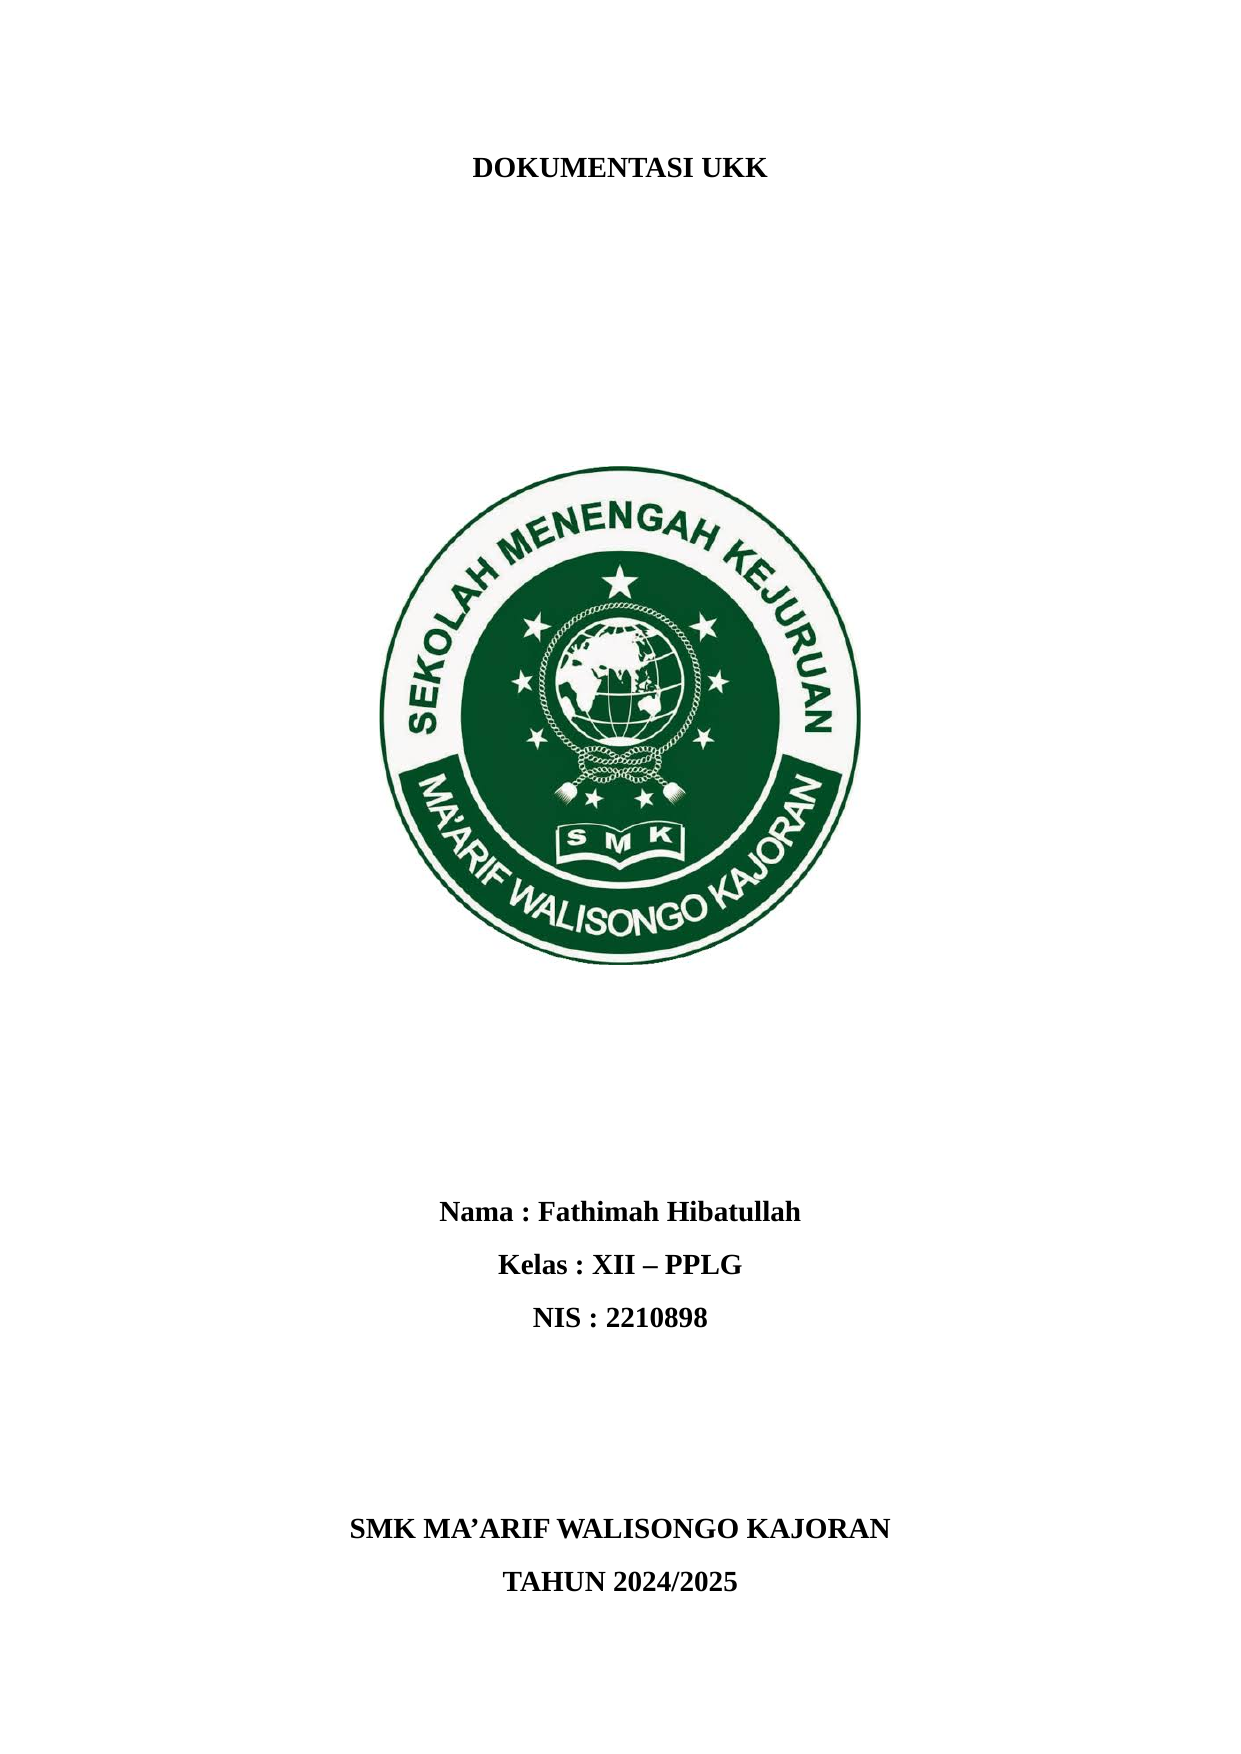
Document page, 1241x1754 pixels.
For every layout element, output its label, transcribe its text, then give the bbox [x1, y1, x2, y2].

text Nama : Fathimah Hibatullah [150, 1194, 1090, 1228]
text SMK MA’ARIF WALISONGO KAJORAN [150, 1511, 1090, 1545]
text NIS : 2210898 [150, 1300, 1090, 1334]
text Kelas : XII – PPLG [150, 1247, 1090, 1281]
text DOKUMENTASI UKK [150, 150, 1090, 183]
text TAHUN 2024/2025 [150, 1564, 1090, 1598]
picture [379, 466, 861, 965]
